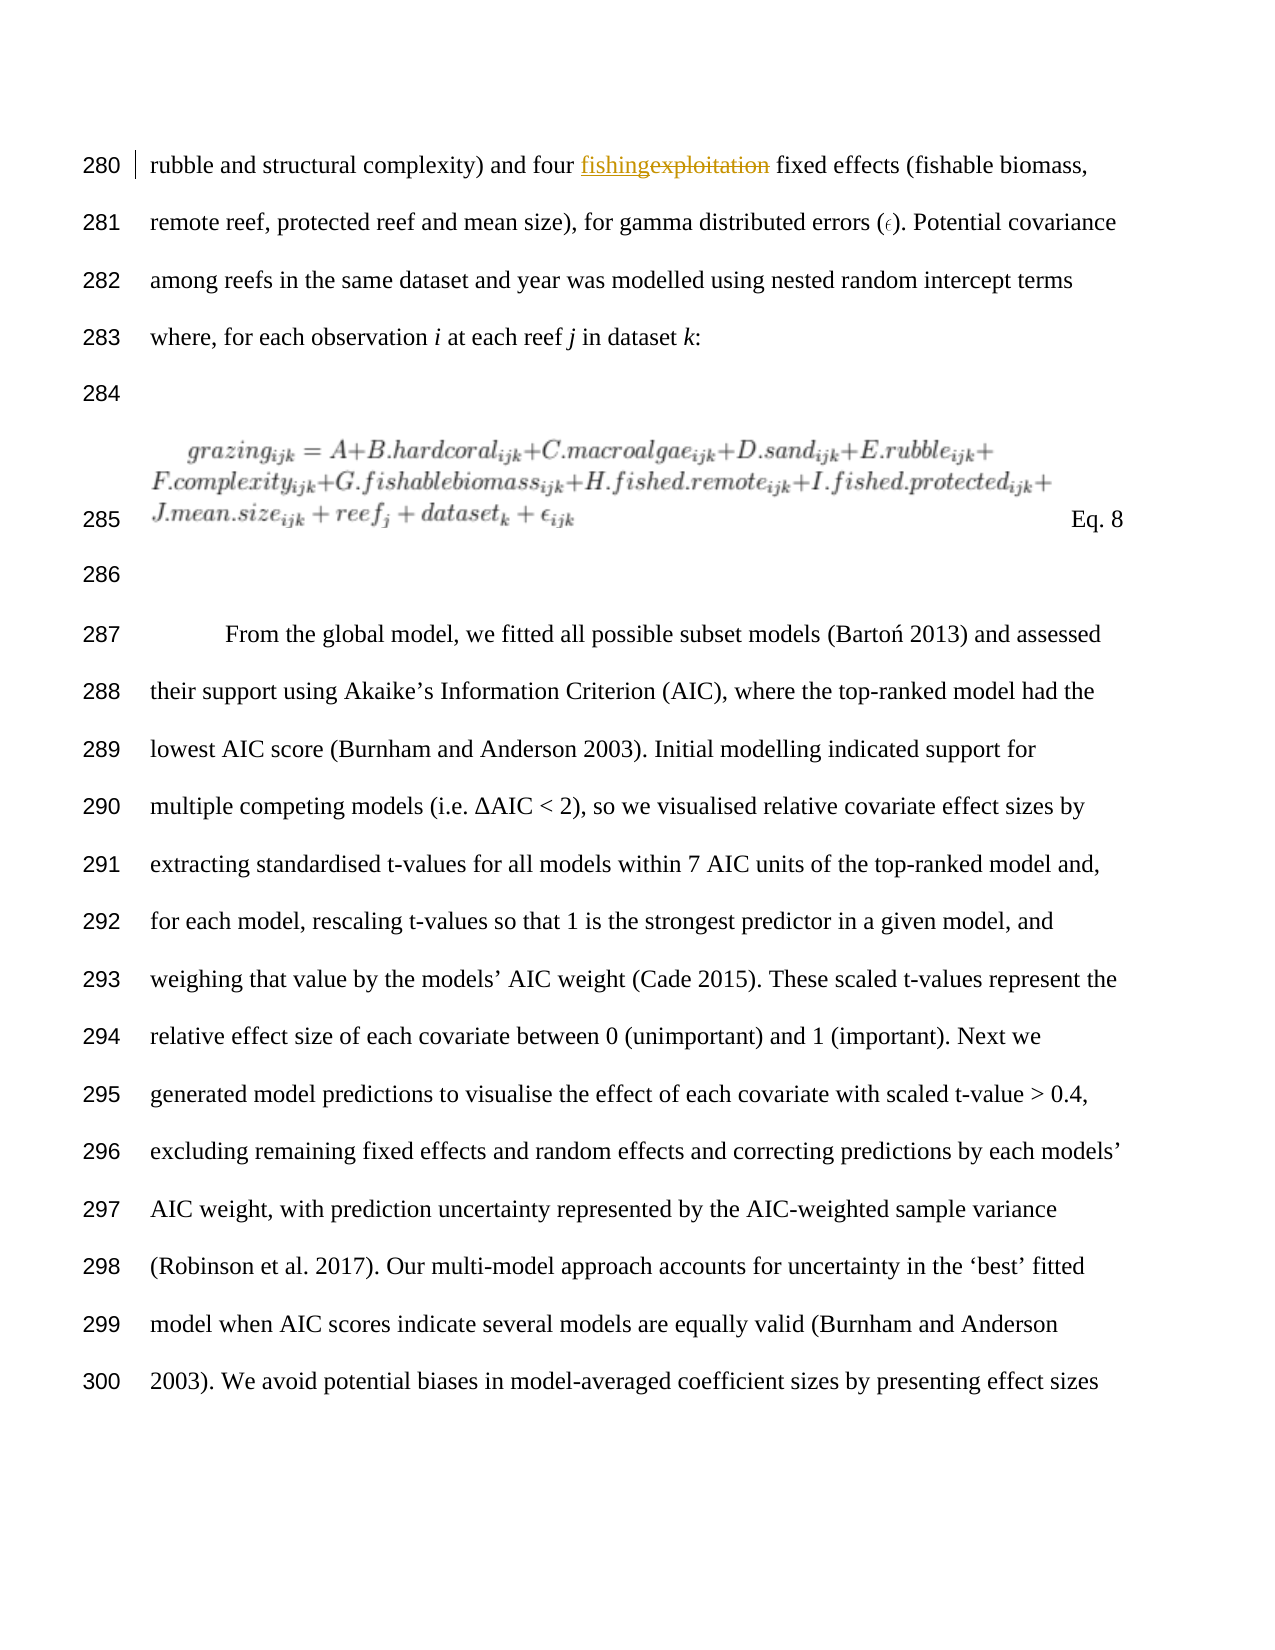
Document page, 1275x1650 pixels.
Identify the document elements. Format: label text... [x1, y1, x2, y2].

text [150, 150, 1125, 351]
picture [886, 220, 892, 231]
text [150, 619, 1125, 1395]
text Eq. 8 [150, 437, 1125, 532]
